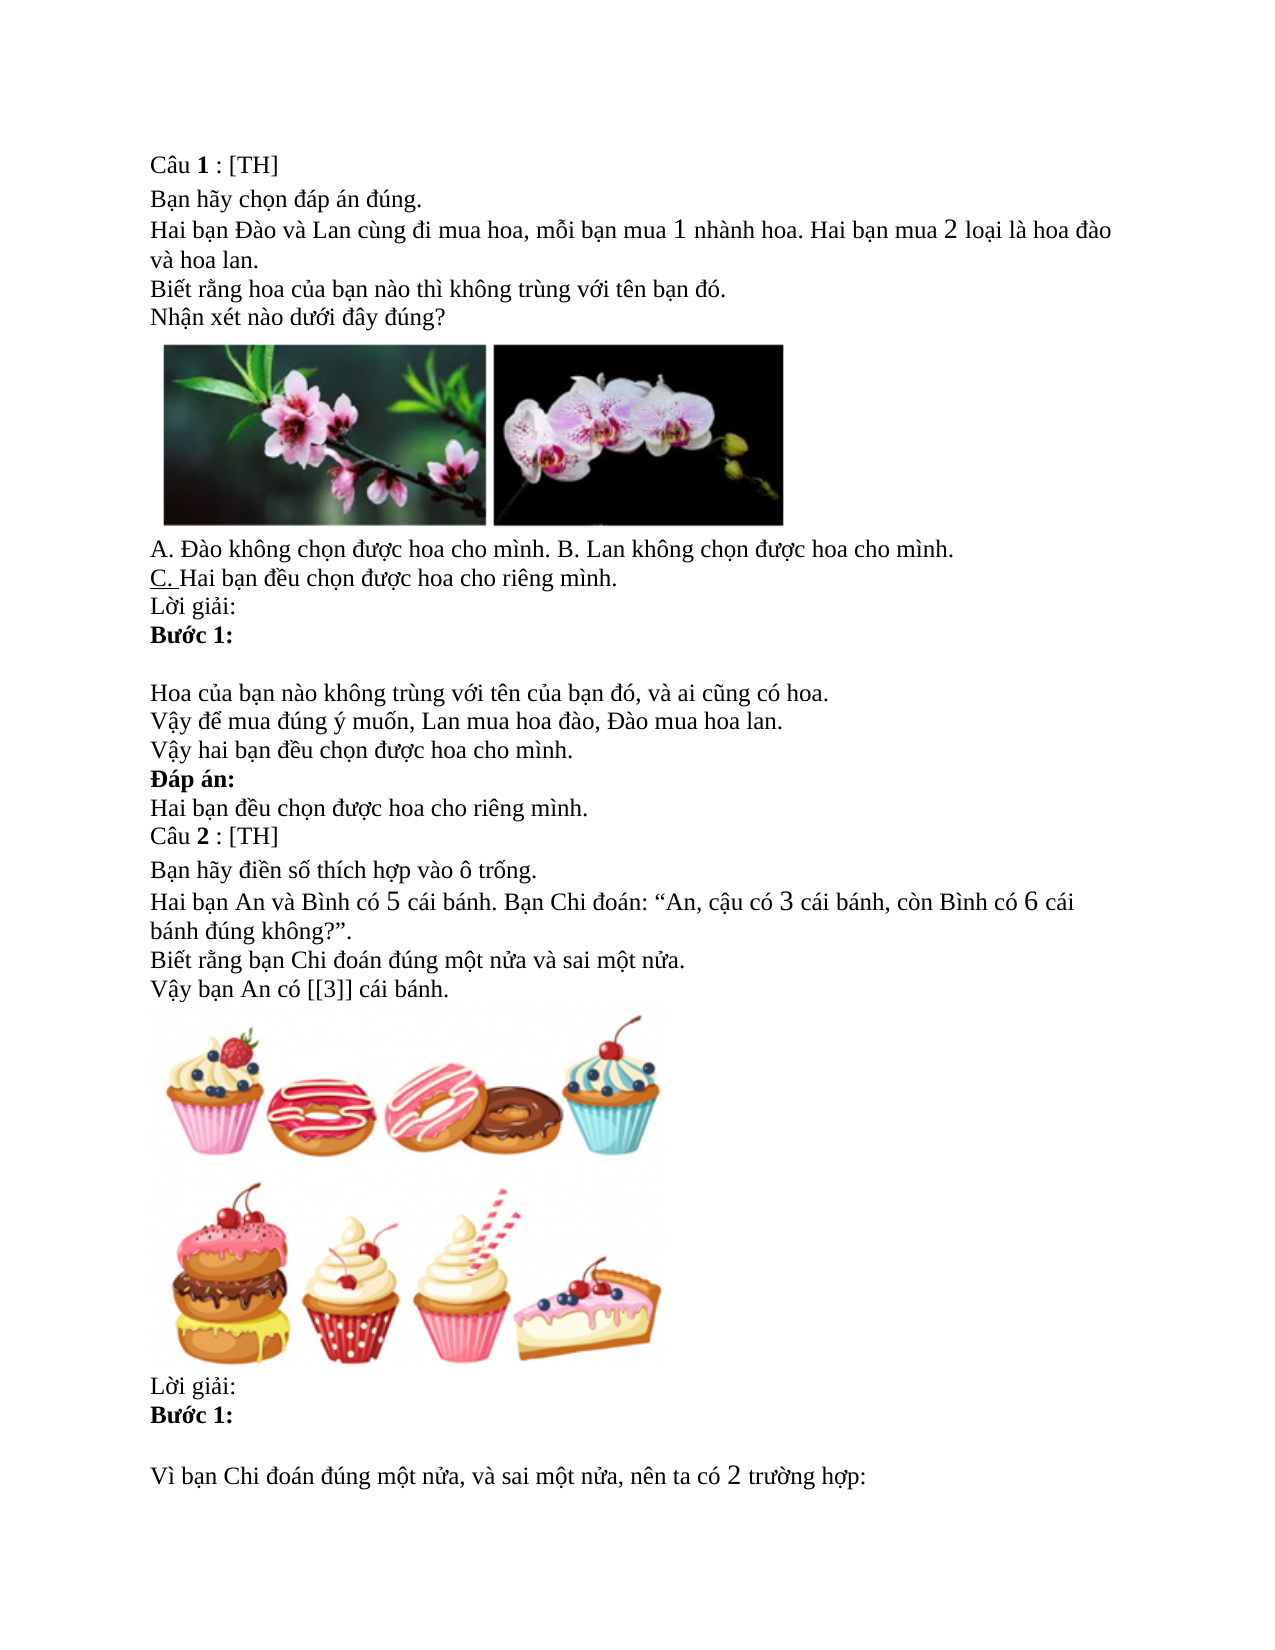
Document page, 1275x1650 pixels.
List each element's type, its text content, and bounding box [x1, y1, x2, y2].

text Câu 2 : [TH] [150, 821, 1125, 850]
text Bước 1: [150, 1400, 1125, 1429]
text Lời giải: [150, 1371, 1125, 1400]
text C. Hai bạn đều chọn được hoa cho riêng mình. [150, 563, 1125, 591]
text A. Đào không chọn được hoa cho mình. B. Lan không chọn được hoa cho mình. [150, 534, 1125, 563]
text Lời giải: [150, 591, 1125, 620]
picture [150, 331, 796, 529]
picture [150, 1002, 667, 1367]
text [150, 1429, 1125, 1490]
text Hoa của bạn nào không trùng với tên của bạn đó, và ai cũng có hoa. Vậy để mua đúng ý muốn, Lan mua hoa đào, Đào mua hoa lan. Vậy hai bạn đều chọn được hoa cho mình. Đáp án: Hai bạn đều chọn được hoa cho riêng mình. [150, 649, 1125, 821]
text Bước 1: [150, 620, 1125, 649]
text Câu 1 : [TH] [150, 150, 1125, 179]
